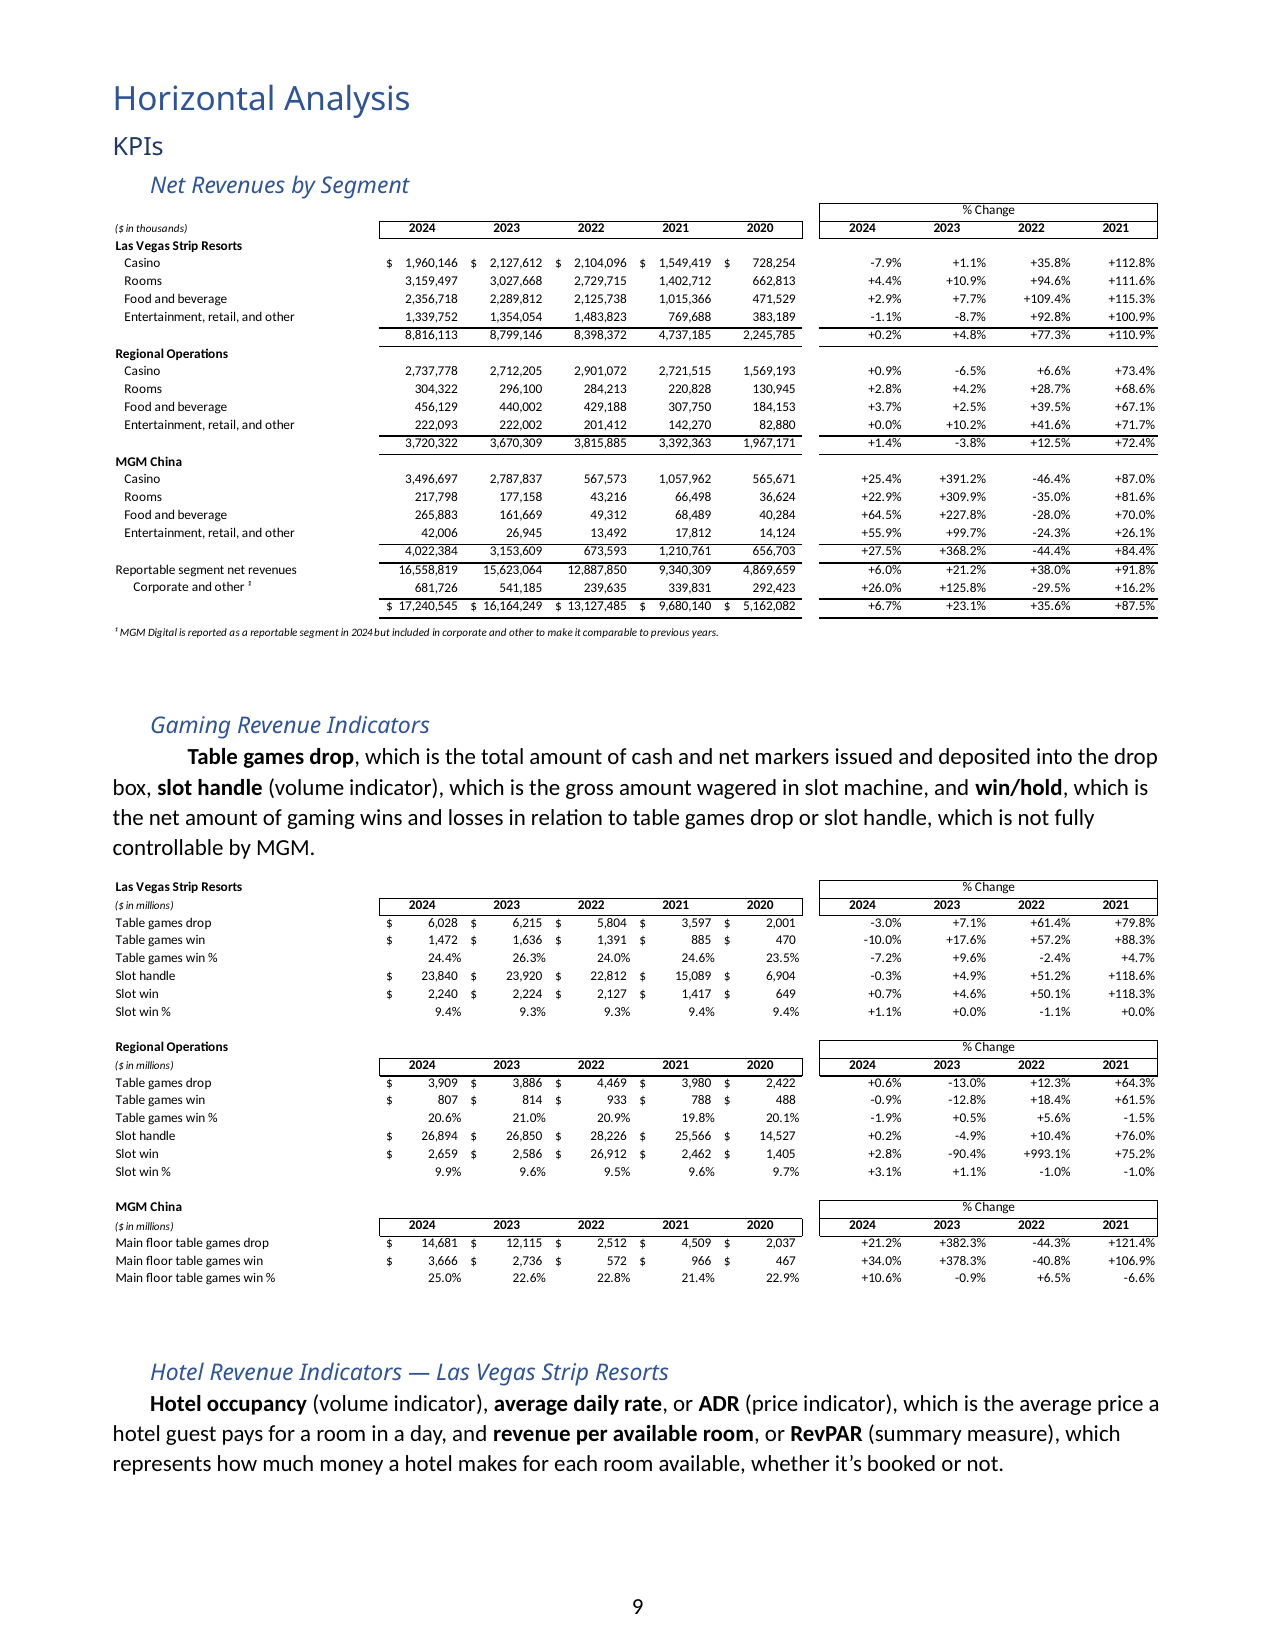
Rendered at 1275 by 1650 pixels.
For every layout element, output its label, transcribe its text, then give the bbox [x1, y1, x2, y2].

text Hotel occupancy (volume indicator), average daily rate, or ADR (price indicator), which is the average price a hotel guest pays for a room in a day, and revenue per available room, or RevPAR (summary measure), which represents how much money a hotel makes for each room available, whether it’s booked or not. [112, 1389, 1162, 1478]
subtitle KPIs [112, 128, 1162, 162]
subtitle Horizontal Analysis [112, 75, 1162, 120]
subtitle Gaming Revenue Indicators [150, 709, 1162, 740]
subtitle Hotel Revenue Indicators — Las Vegas Strip Resorts [150, 1355, 1162, 1387]
subtitle Net Revenues by Segment [150, 169, 1162, 200]
text Table games drop, which is the total amount of cash and net markers issued and deposited into the drop box, slot handle (volume indicator), which is the gross amount wagered in slot machine, and win/hold, which is the net amount of gaming wins and losses in relation to table games drop or slot handle, which is not fully controllable by MGM. [112, 742, 1162, 861]
